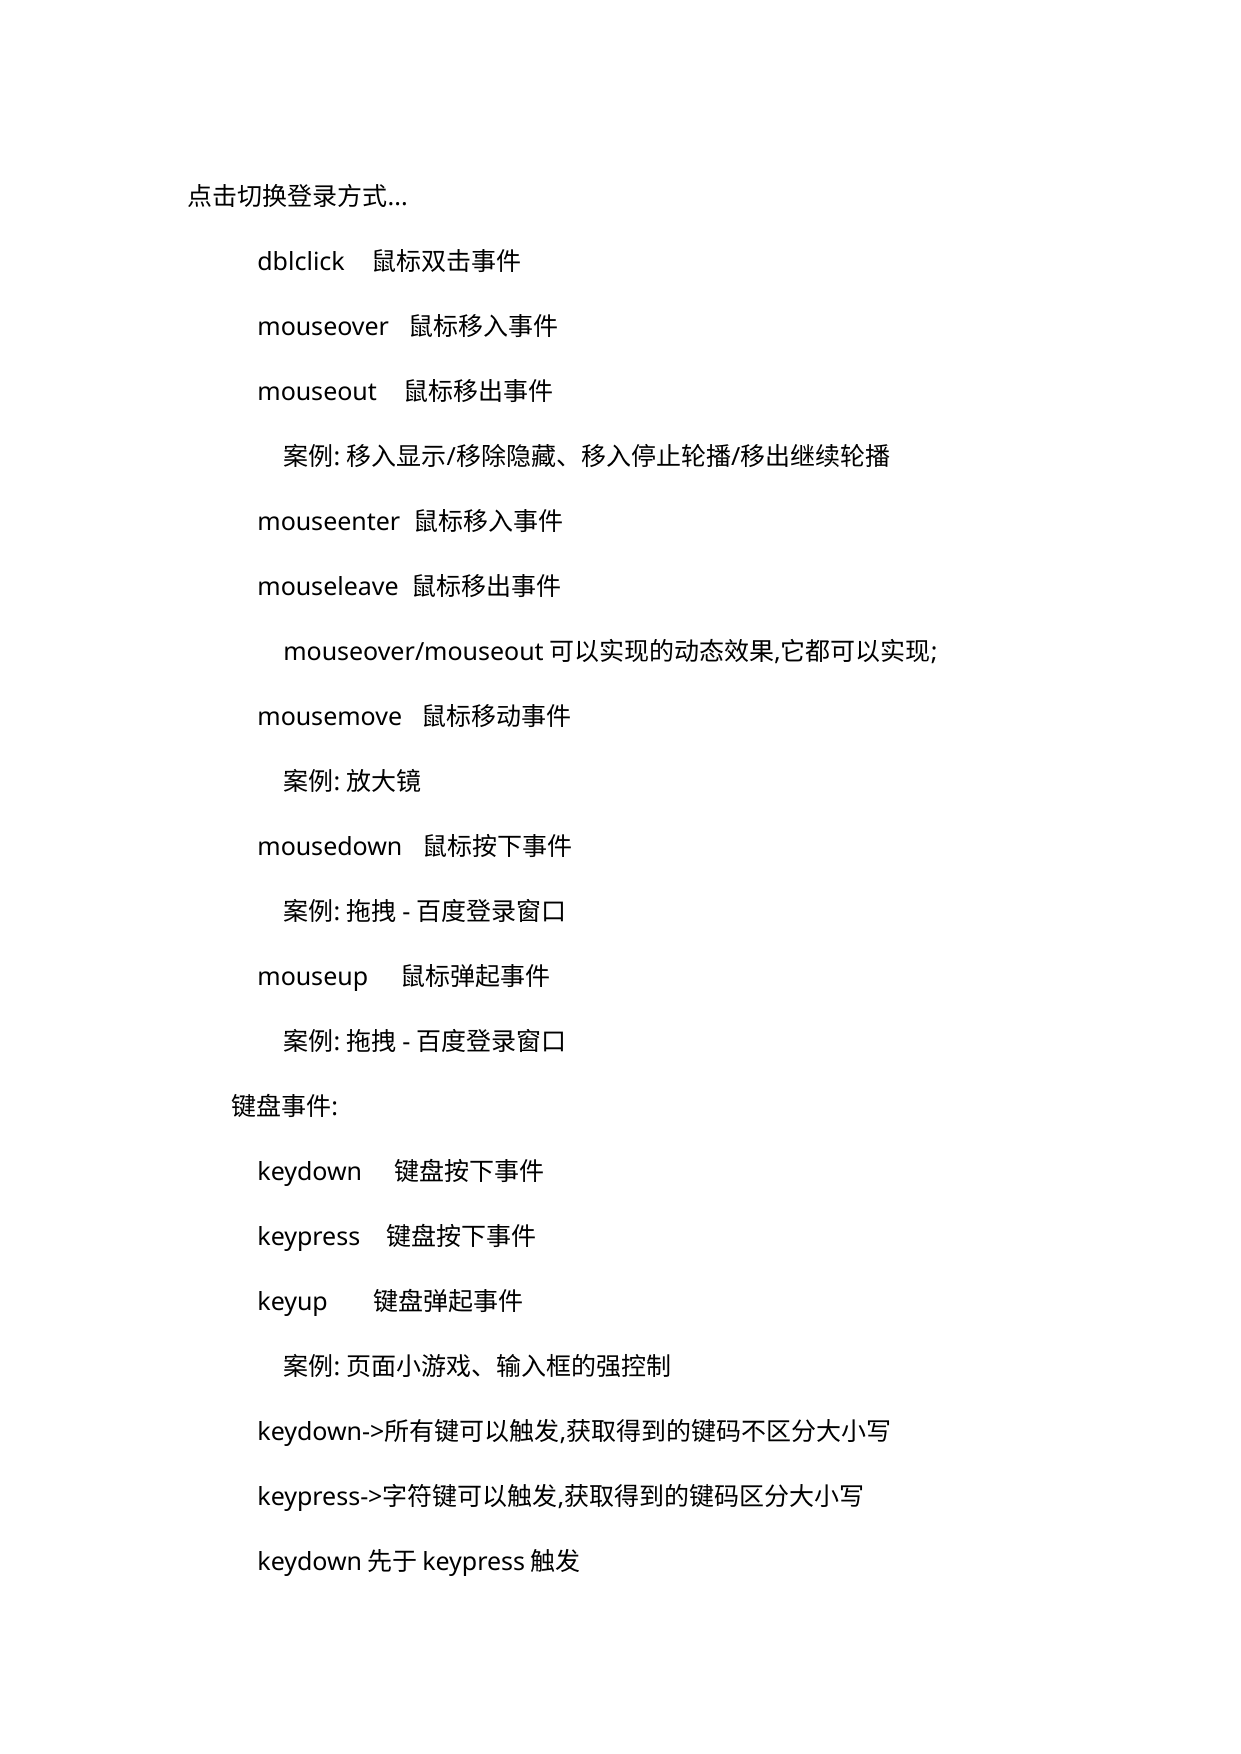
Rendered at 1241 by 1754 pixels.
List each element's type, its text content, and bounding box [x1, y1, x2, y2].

list 键盘事件: [187, 1072, 1053, 1137]
list mouseover/mouseout可以实现的动态效果,它都可以实现; [187, 617, 1053, 682]
list 案例: 页面小游戏、输入框的强控制 [187, 1332, 1053, 1397]
list dblclick 鼠标双击事件 [187, 227, 1053, 292]
list mousemove 鼠标移动事件 [187, 682, 1053, 747]
list keydown先于keypress触发 [187, 1527, 1053, 1592]
list keydown 键盘按下事件 [187, 1137, 1053, 1202]
list keypress->字符键可以触发,获取得到的键码区分大小写 [187, 1462, 1053, 1527]
list mouseenter 鼠标移入事件 [187, 487, 1053, 552]
list mouseup 鼠标弹起事件 [187, 942, 1053, 1007]
list mouseover 鼠标移入事件 [187, 292, 1053, 357]
list 案例: 拖拽 - 百度登录窗口 [187, 877, 1053, 942]
list mouseleave 鼠标移出事件 [187, 552, 1053, 617]
list click 鼠标单击事件,举例:点击显示/隐藏百度登录窗口、点击回到顶部、点击切换登录方式... [187, 162, 1053, 227]
list keypress 键盘按下事件 [187, 1202, 1053, 1267]
list keyup 键盘弹起事件 [187, 1267, 1053, 1332]
list 案例: 移入显示/移除隐藏、移入停止轮播/移出继续轮播 [187, 422, 1053, 487]
list 案例: 拖拽 - 百度登录窗口 [187, 1007, 1053, 1072]
list mouseout 鼠标移出事件 [187, 357, 1053, 422]
list mousedown 鼠标按下事件 [187, 812, 1053, 877]
list keydown->所有键可以触发,获取得到的键码不区分大小写 [187, 1397, 1053, 1462]
list 案例: 放大镜 [187, 747, 1053, 812]
